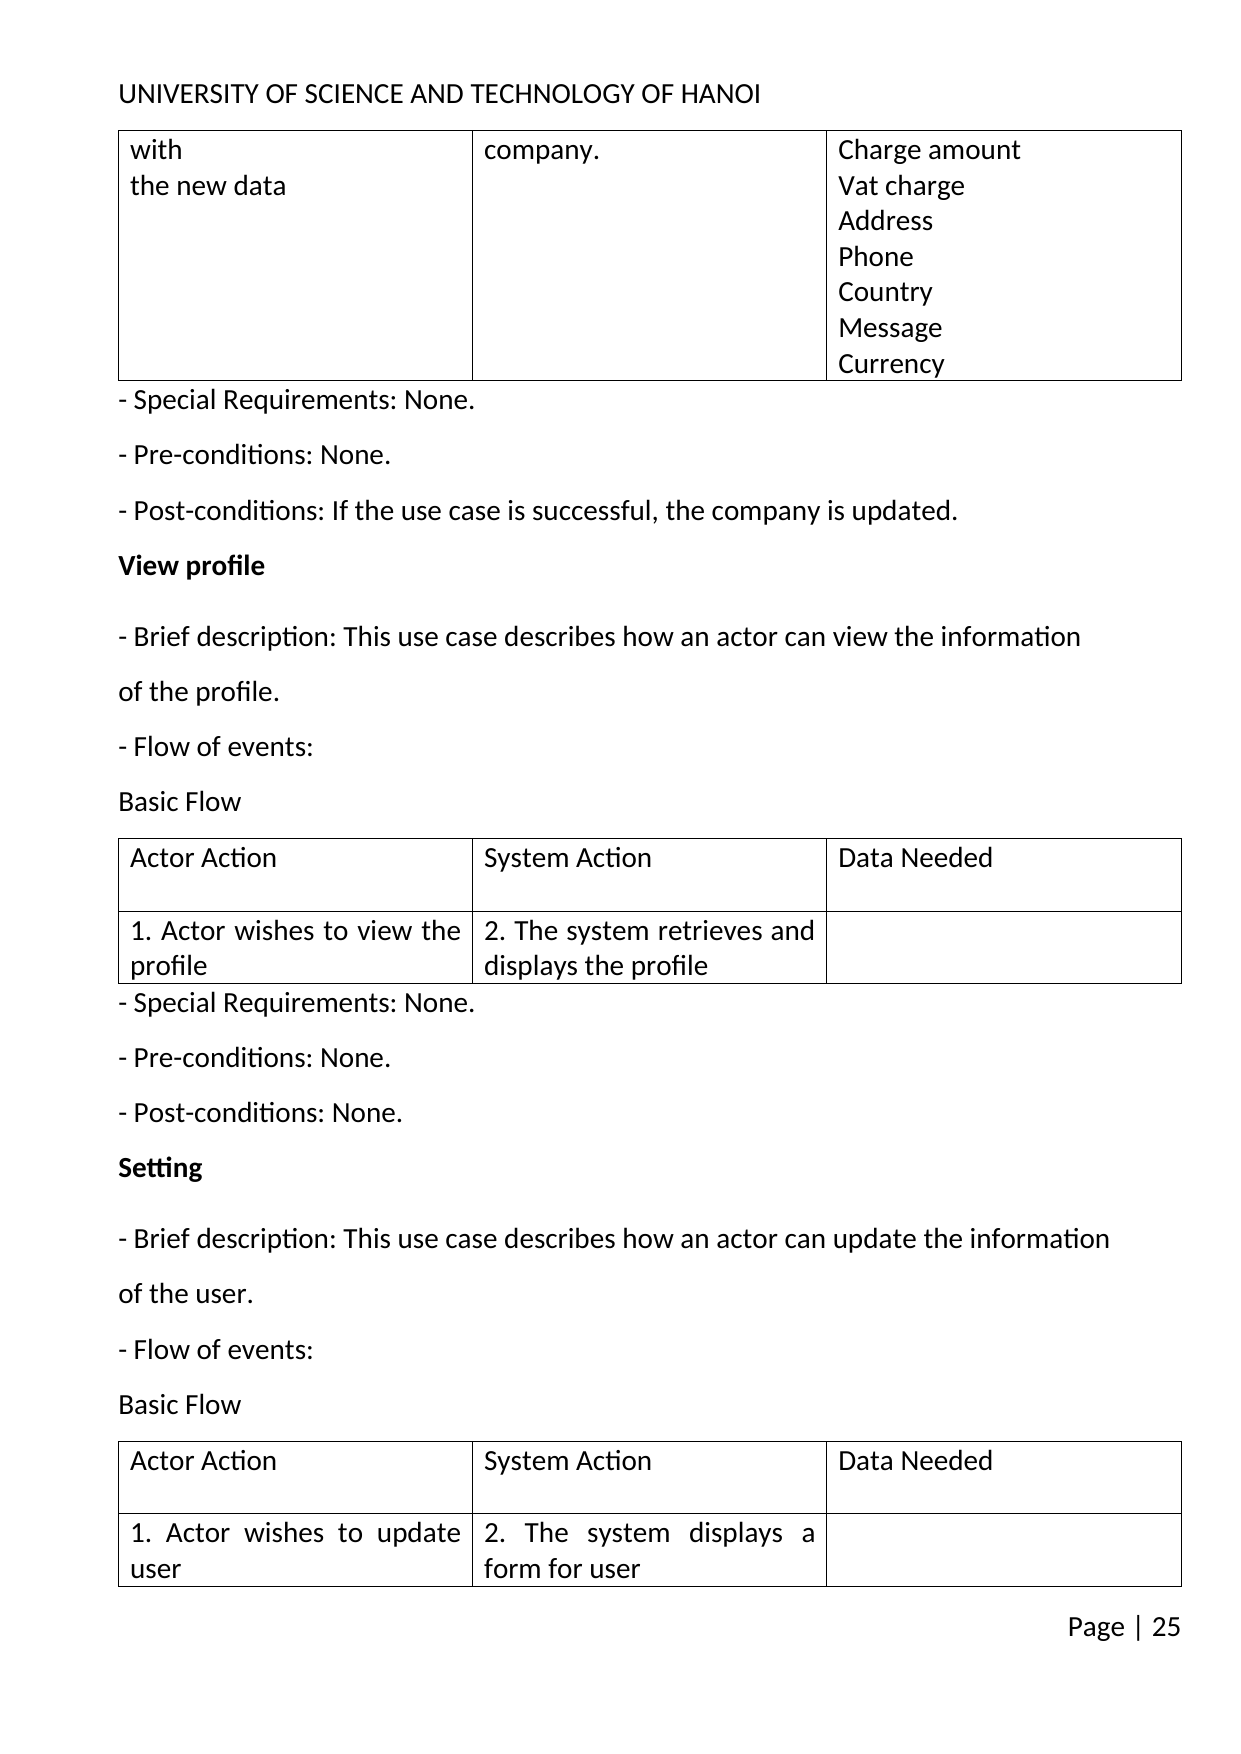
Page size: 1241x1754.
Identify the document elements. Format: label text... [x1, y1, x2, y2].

text - Brief description: This use case describes how an actor can view the information [118, 618, 1181, 653]
text - Flow of events: [118, 1331, 1181, 1366]
table_header Actor Action [119, 1442, 472, 1513]
table_header Data Needed [827, 839, 1181, 911]
table_cell [827, 912, 1181, 983]
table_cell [473, 131, 826, 380]
table_header Actor Action [119, 839, 472, 911]
text of the profile. [118, 673, 1181, 709]
text Basic Flow [118, 783, 1181, 819]
table_cell 1. Actor wishes to update user [119, 1514, 472, 1586]
text - Post-conditions: None. [118, 1094, 1181, 1130]
text - Special Requirements: None. [118, 984, 1181, 1019]
text of the user. [118, 1276, 1181, 1311]
text - Flow of events: [118, 728, 1181, 764]
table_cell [119, 131, 472, 380]
table_cell 2. The system retrieves and displays the profile [473, 912, 826, 983]
subtitle View profile [118, 547, 1181, 582]
text - Pre-conditions: None. [118, 436, 1181, 472]
text Basic Flow [118, 1386, 1181, 1421]
table_cell 1. Actor wishes to view the profile [119, 912, 472, 983]
table_header Data Needed [827, 1442, 1181, 1513]
table_header System Action [473, 1442, 826, 1513]
text - Pre-conditions: None. [118, 1039, 1181, 1075]
table_header System Action [473, 839, 826, 911]
table_cell 2. The system displays a form for user [473, 1514, 826, 1586]
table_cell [827, 131, 1181, 380]
text - Brief description: This use case describes how an actor can update the information [118, 1221, 1181, 1256]
table_cell [827, 1514, 1181, 1586]
text - Special Requirements: None. [118, 381, 1181, 417]
subtitle Setting [118, 1149, 1181, 1185]
text - Post-conditions: If the use case is successful, the company is updated. [118, 492, 1181, 527]
